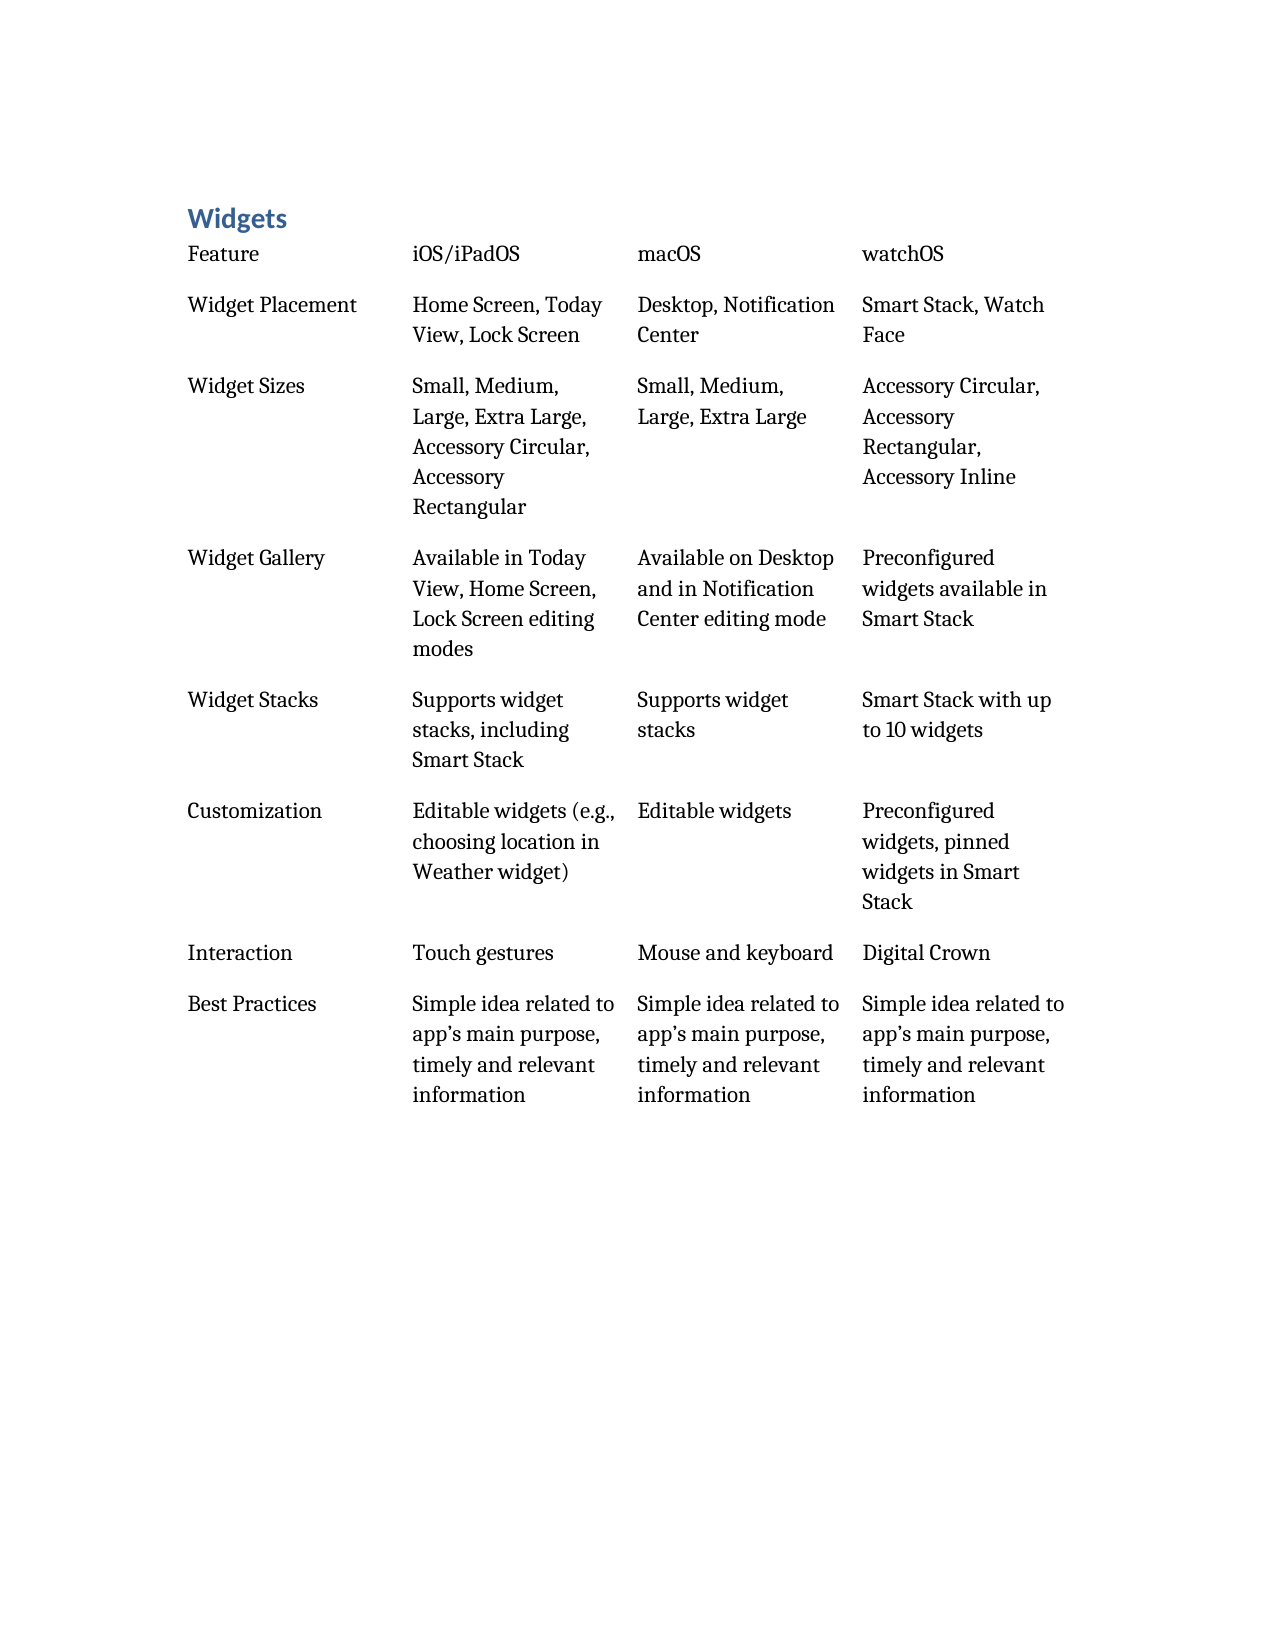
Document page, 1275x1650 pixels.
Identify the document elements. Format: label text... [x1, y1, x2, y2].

table_cell Available on Desktop and in Notification Center editing mode [626, 545, 851, 687]
table_header watchOS [851, 241, 1076, 292]
table_cell Simple idea related to app’s main purpose, timely and relevant information [626, 991, 851, 1133]
table_cell Simple idea related to app’s main purpose, timely and relevant information [401, 991, 626, 1133]
table_cell Digital Crown [851, 940, 1076, 991]
table_cell Interaction [176, 940, 401, 991]
table_header Feature [176, 241, 401, 292]
table_cell Smart Stack, Watch Face [851, 292, 1076, 373]
table_cell Desktop, Notification Center [626, 292, 851, 373]
subtitle Widgets [187, 200, 1087, 236]
table_cell Smart Stack with up to 10 widgets [851, 687, 1076, 798]
table_cell Editable widgets (e.g., choosing location in Weather widget) [401, 798, 626, 940]
table_cell Preconfigured widgets available in Smart Stack [851, 545, 1076, 687]
table_cell Supports widget stacks, including Smart Stack [401, 687, 626, 798]
table_cell Small, Medium, Large, Extra Large [626, 373, 851, 545]
table_cell Best Practices [176, 991, 401, 1133]
table_cell Accessory Circular, Accessory Rectangular, Accessory Inline [851, 373, 1076, 545]
table_cell Preconfigured widgets, pinned widgets in Smart Stack [851, 798, 1076, 940]
table_cell Home Screen, Today View, Lock Screen [401, 292, 626, 373]
table_cell Customization [176, 798, 401, 940]
table_cell Widget Gallery [176, 545, 401, 687]
table_cell Supports widget stacks [626, 687, 851, 798]
table_cell Available in Today View, Home Screen, Lock Screen editing modes [401, 545, 626, 687]
table_header macOS [626, 241, 851, 292]
table_cell Simple idea related to app’s main purpose, timely and relevant information [851, 991, 1076, 1133]
table_cell Widget Placement [176, 292, 401, 373]
table_cell Touch gestures [401, 940, 626, 991]
table_cell Mouse and keyboard [626, 940, 851, 991]
table_header iOS/iPadOS [401, 241, 626, 292]
table_cell Widget Stacks [176, 687, 401, 798]
table_cell Editable widgets [626, 798, 851, 940]
table_cell Small, Medium, Large, Extra Large, Accessory Circular, Accessory Rectangular [401, 373, 626, 545]
table_cell Widget Sizes [176, 373, 401, 545]
